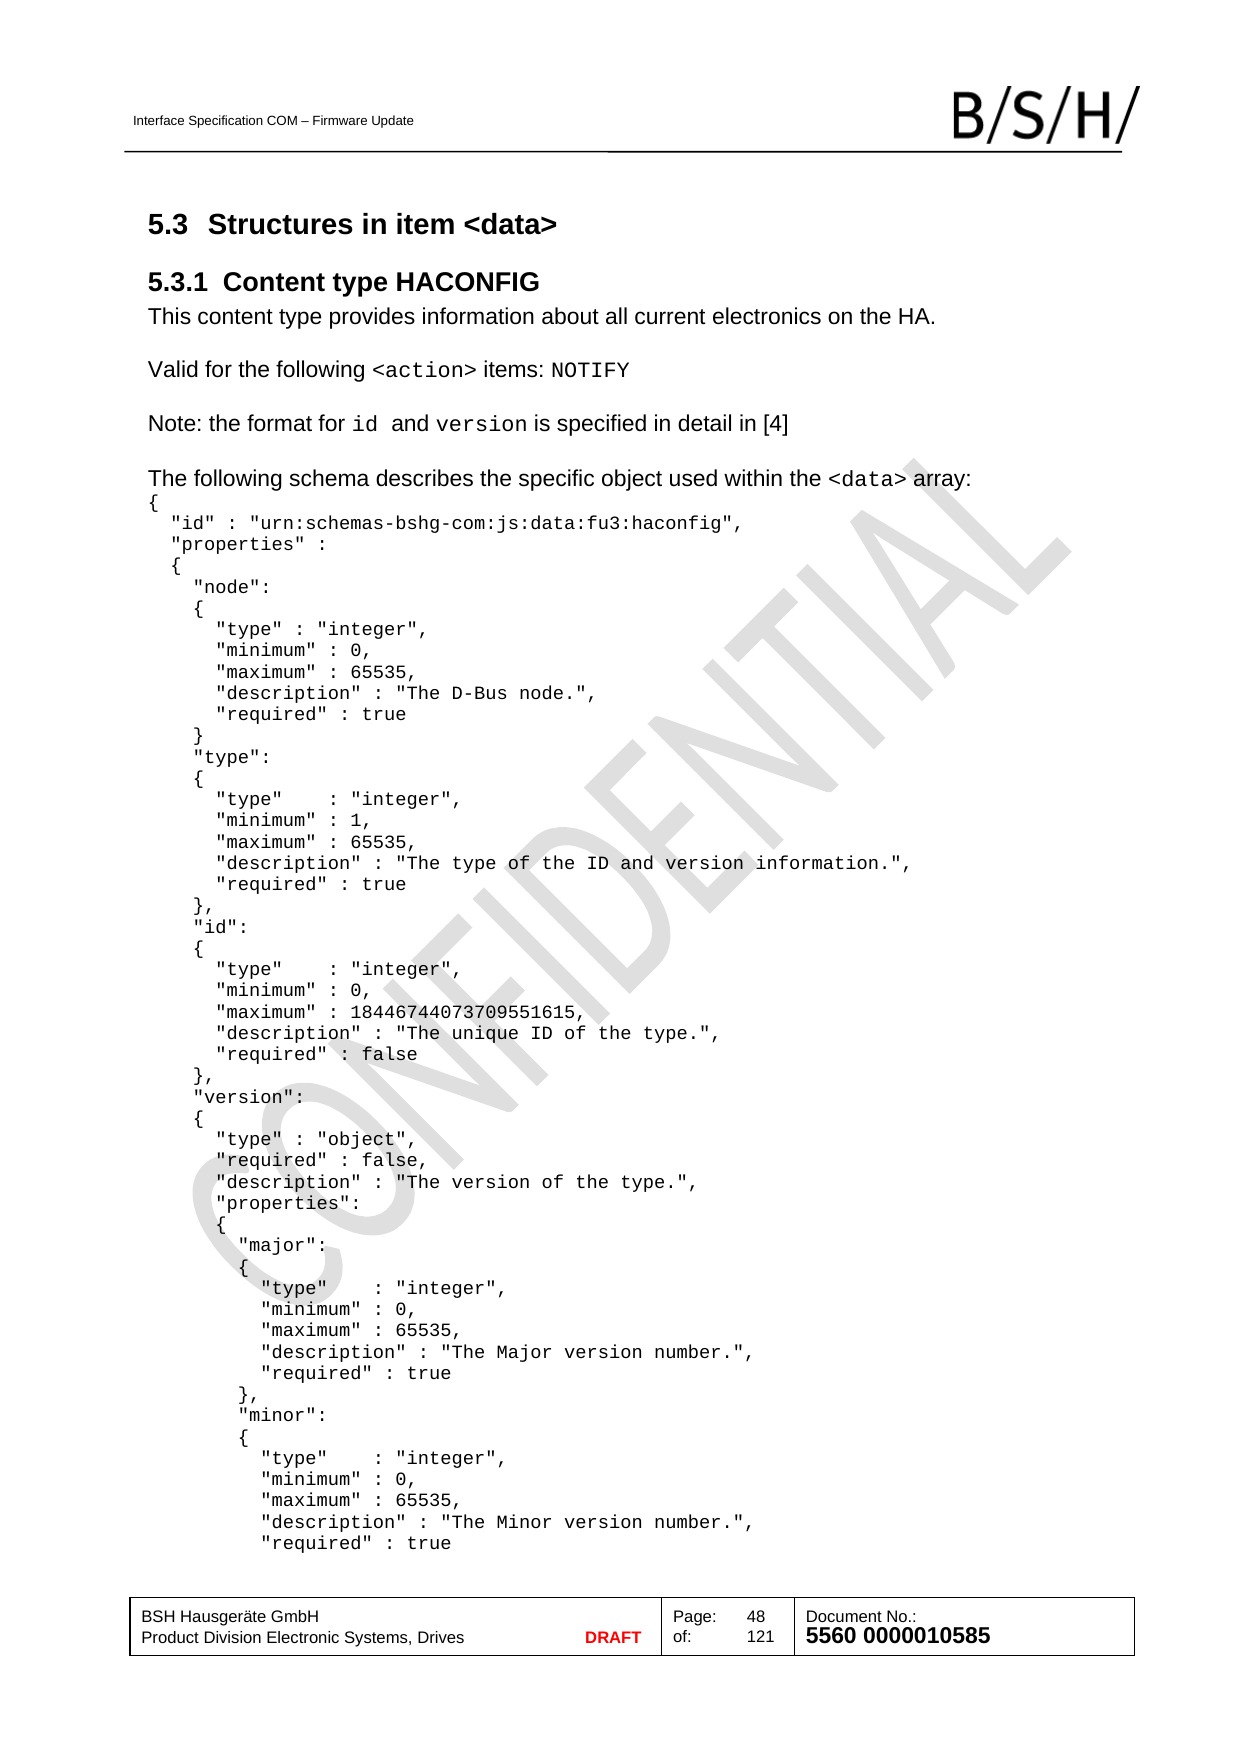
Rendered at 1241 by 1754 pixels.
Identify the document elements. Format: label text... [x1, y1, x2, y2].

text "required" : false, [148, 1151, 1092, 1172]
text "minimum" : 1, [148, 811, 1092, 832]
text "node": [148, 577, 1092, 599]
text { [148, 599, 1092, 620]
text "maximum" : 65535, [148, 662, 1092, 684]
text "minimum" : 0, [148, 1300, 1092, 1321]
text }, [148, 1385, 1092, 1406]
text "minimum" : 0, [148, 981, 1092, 1002]
text "description" : "The type of the ID and version information.", [148, 854, 1092, 875]
text "type" : "object", [148, 1130, 1092, 1151]
text "properties" : [148, 535, 1092, 556]
text "minor": [148, 1406, 1092, 1427]
text "description" : "The Major version number.", [148, 1342, 1092, 1364]
text "description" : "The D-Bus node.", [148, 684, 1092, 705]
text "description" : "The unique ID of the type.", [148, 1024, 1092, 1045]
text }, [148, 1066, 1092, 1087]
text The following schema describes the specific object used within the <data> array: [148, 464, 1092, 492]
text "minimum" : 0, [148, 1470, 1092, 1491]
text "maximum" : 65535, [148, 832, 1092, 854]
text "maximum" : 65535, [148, 1491, 1092, 1512]
text "version": [148, 1087, 1092, 1109]
text "required" : true [148, 875, 1092, 896]
text "type": [148, 747, 1092, 769]
text "maximum" : 18446744073709551615, [148, 1002, 1092, 1024]
text "required" : false [148, 1045, 1092, 1066]
subtitle Structures in item <data> [148, 207, 1092, 241]
text }, [148, 896, 1092, 917]
text Note: the format for id and version is specified in detail in [4] [148, 410, 1092, 438]
text "type" : "integer", [148, 790, 1092, 811]
text { [148, 939, 1092, 960]
text } [148, 726, 1092, 747]
text { [148, 1215, 1092, 1236]
text { [148, 556, 1092, 577]
text "required" : true [148, 1364, 1092, 1385]
text "minimum" : 0, [148, 641, 1092, 662]
text "type" : "integer", [148, 1279, 1092, 1300]
text "properties": [148, 1194, 1092, 1215]
text "description" : "The version of the type.", [148, 1172, 1092, 1194]
text { [148, 1109, 1092, 1130]
text This content type provides information about all current electronics on the HA. [148, 303, 1092, 329]
text "maximum" : 65535, [148, 1321, 1092, 1342]
text "id" : "urn:schemas-bshg-com:js:data:fu3:haconfig", [148, 514, 1092, 535]
text "type" : "integer", [148, 1449, 1092, 1470]
text "description" : "The Minor version number.", [148, 1512, 1092, 1534]
text "type" : "integer", [148, 960, 1092, 981]
text "id": [148, 917, 1092, 939]
text { [148, 1427, 1092, 1449]
text "major": [148, 1236, 1092, 1257]
text { [148, 1257, 1092, 1279]
text Valid for the following <action> items: NOTIFY [148, 356, 1092, 384]
text "required" : true [148, 705, 1092, 726]
text { [148, 769, 1092, 790]
subtitle Content type HACONFIG [148, 266, 1092, 297]
text "type" : "integer", [148, 620, 1092, 641]
text "required" : true [148, 1534, 1092, 1555]
picture [953, 86, 1140, 144]
text { [148, 492, 1092, 514]
